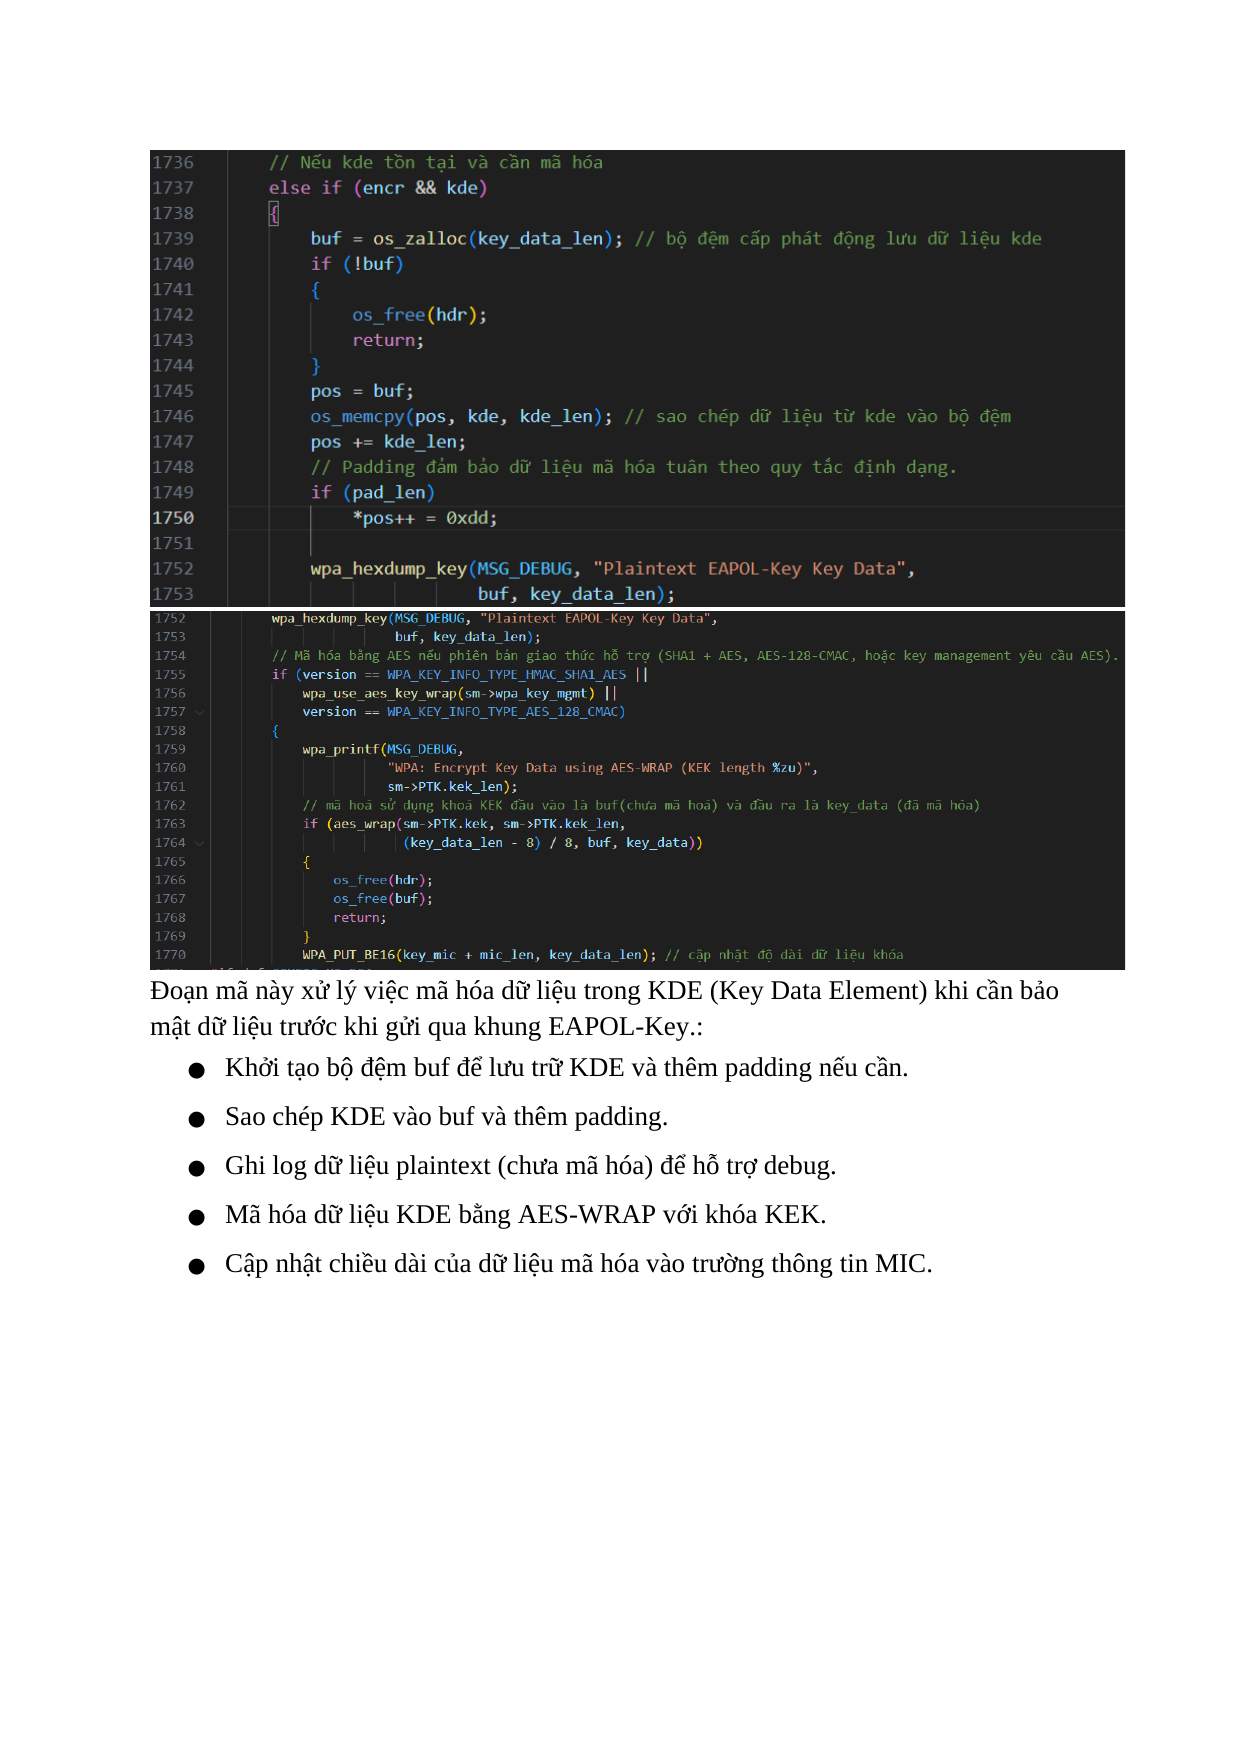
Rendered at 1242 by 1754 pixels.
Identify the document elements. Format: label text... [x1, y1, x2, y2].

list Mã hóa dữ liệu KDE bằng AES-WRAP với khóa KEK. [187, 1193, 1092, 1235]
picture [150, 150, 1125, 607]
text Đoạn mã này xử lý việc mã hóa dữ liệu trong KDE (Key Data Element) khi cần bảo mật dữ liệu trước khi gửi qua khung EAPOL-Key.: [150, 974, 1092, 1041]
list Ghi log dữ liệu plaintext (chưa mã hóa) để hỗ trợ debug. [187, 1144, 1092, 1186]
picture [150, 611, 1125, 970]
list Cập nhật chiều dài của dữ liệu mã hóa vào trường thông tin MIC. [187, 1242, 1092, 1284]
list Khởi tạo bộ đệm buf để lưu trữ KDE và thêm padding nếu cần. [187, 1046, 1092, 1088]
list Sao chép KDE vào buf và thêm padding. [187, 1094, 1092, 1137]
